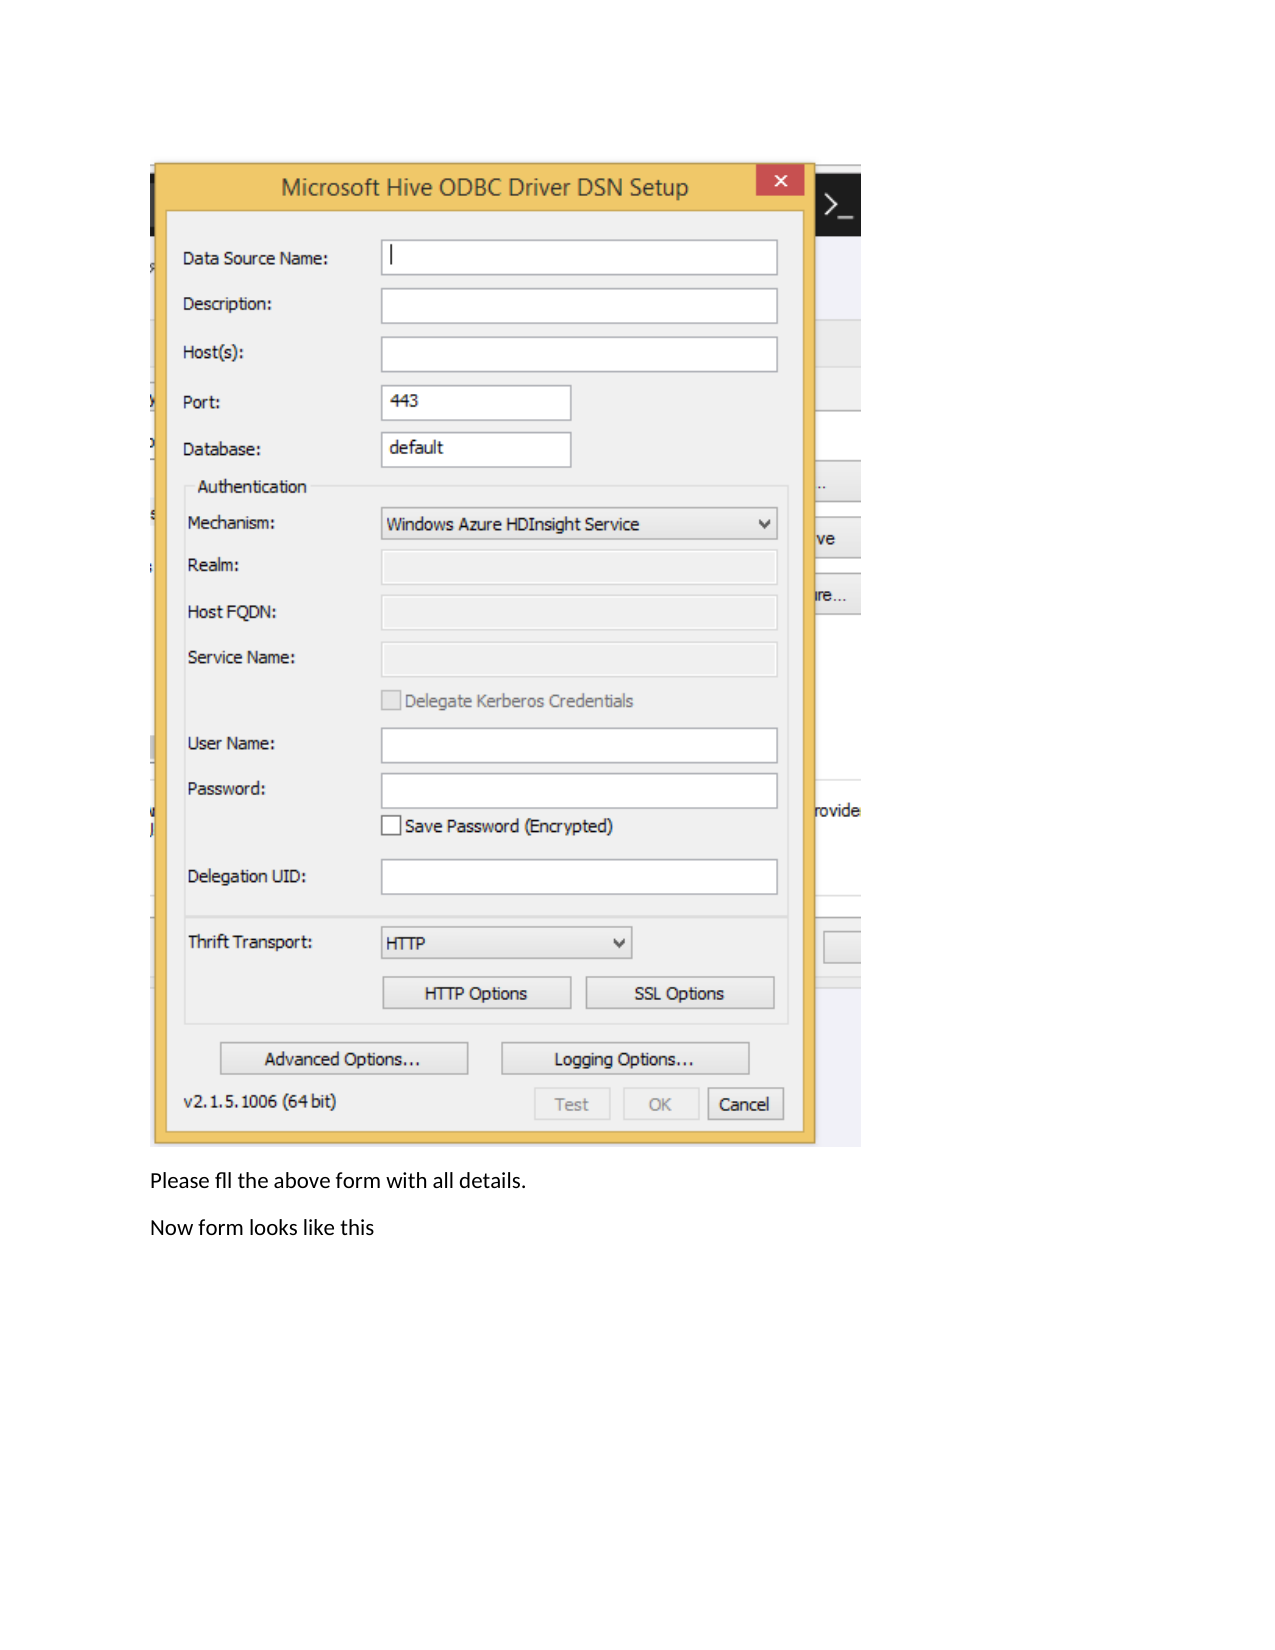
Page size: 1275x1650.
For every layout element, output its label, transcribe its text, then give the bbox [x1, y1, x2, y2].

picture [150, 150, 861, 1147]
text Now form looks like this [150, 1213, 1125, 1241]
text Please fll the above form with all details. [150, 1166, 1125, 1194]
